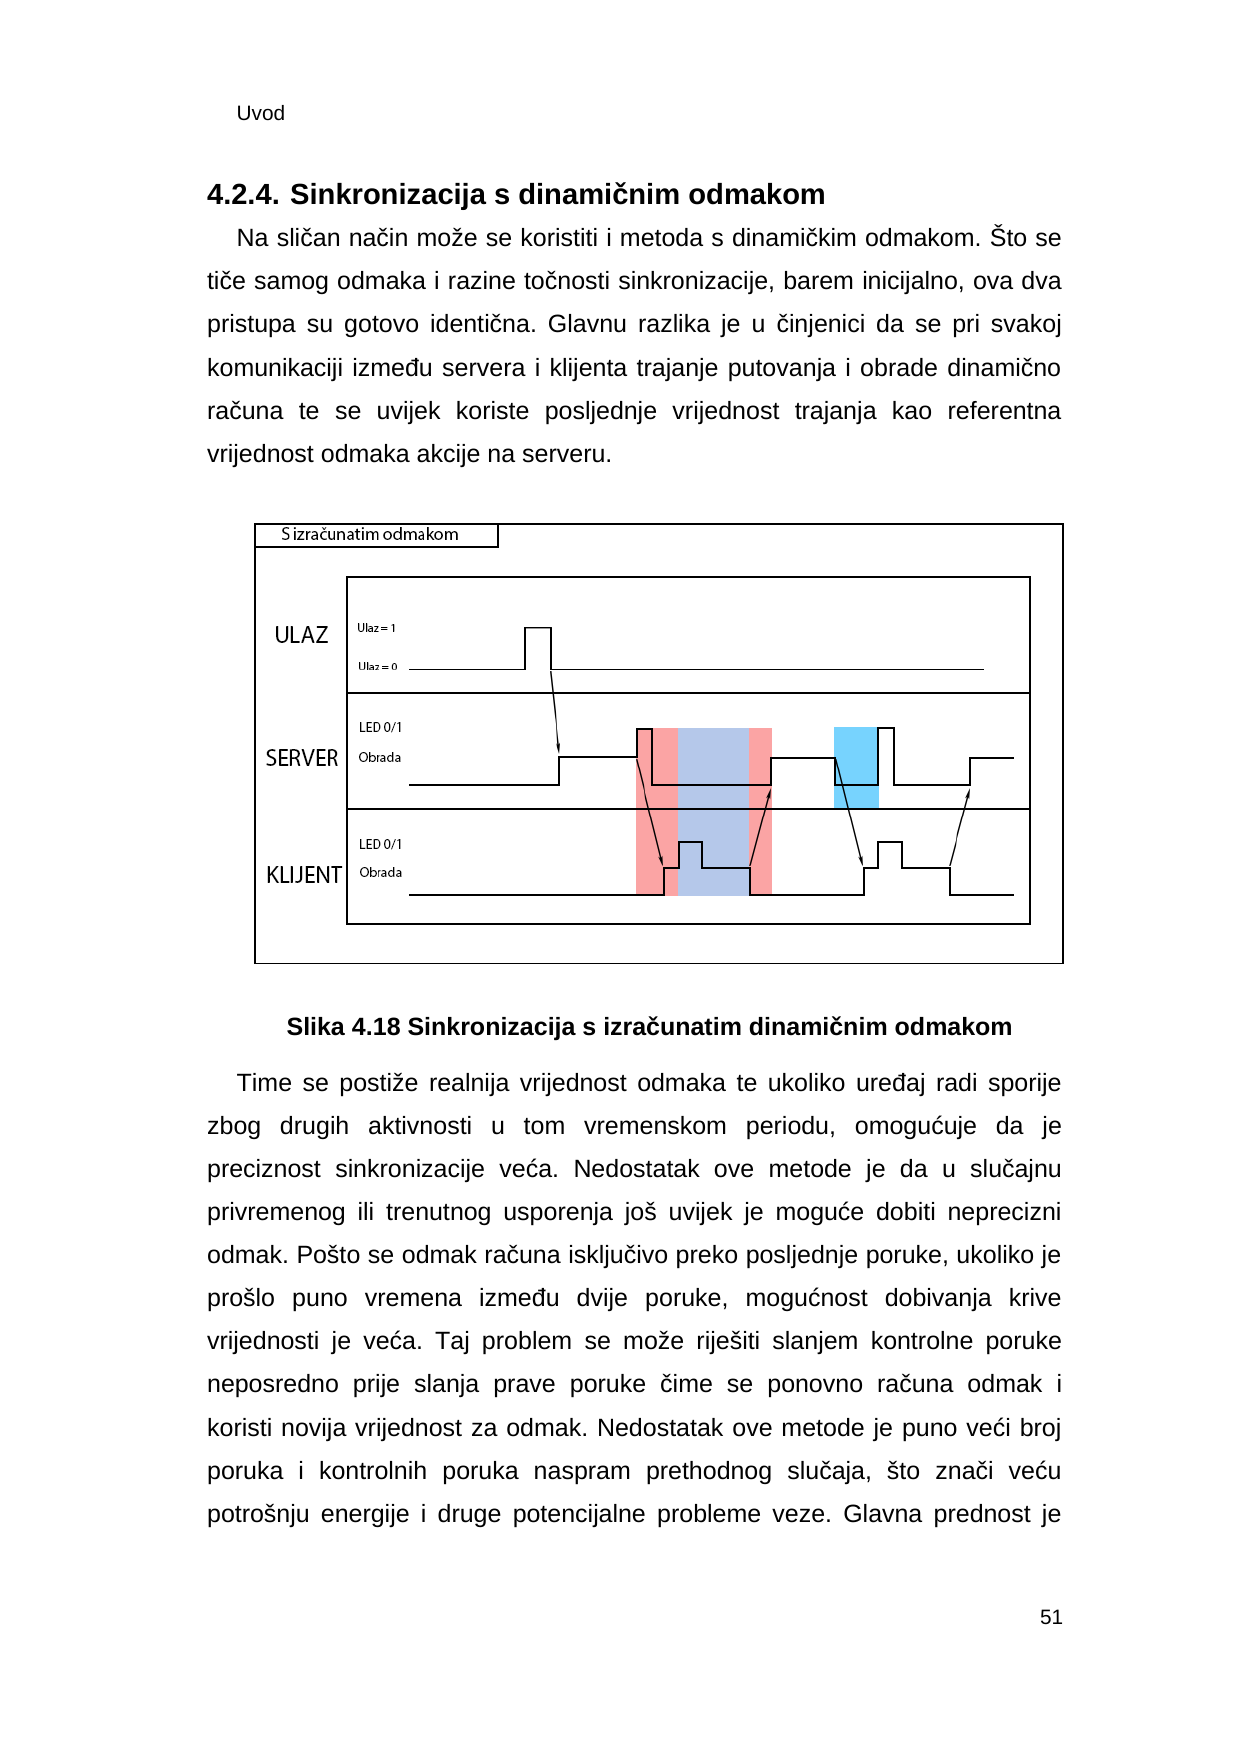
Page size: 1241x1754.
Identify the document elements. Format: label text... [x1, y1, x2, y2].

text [207, 1068, 1063, 1528]
picture [236, 494, 1074, 986]
subtitle Sinkronizacija s dinamičnim odmakom [207, 177, 1063, 211]
text Na sličan način može se koristiti i metoda s dinamičkim odmakom. Što se tiče samog odmaka i razine točnosti sinkronizacije, barem inicijalno, ova dva pristupa su gotovo identična. Glavnu razlika je u činjenici da se pri svakoj komunikaciji između servera i klijenta trajanje putovanja i obrade dinamično računa te se uvijek koriste posljednje vrijednost trajanja kao referentna vrijednost odmaka akcije na serveru. [207, 223, 1063, 468]
